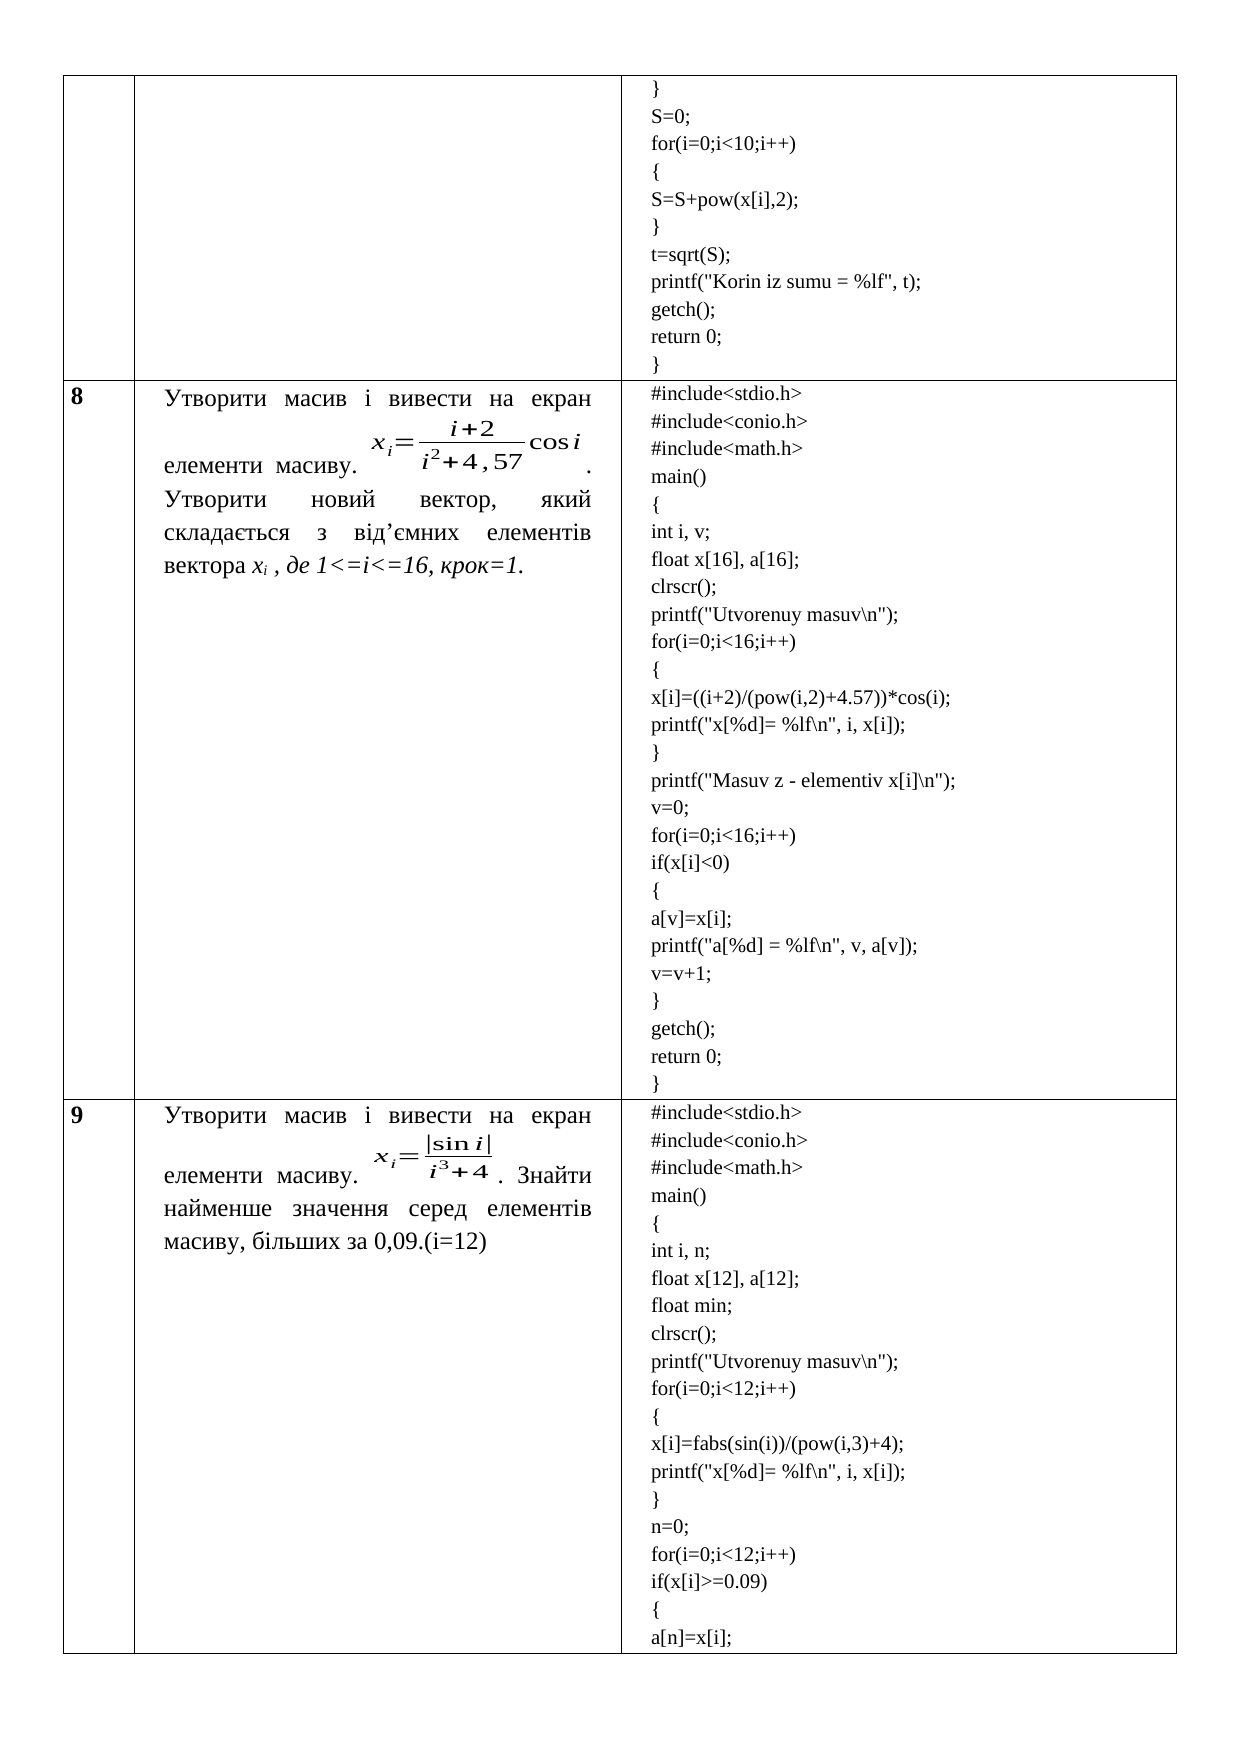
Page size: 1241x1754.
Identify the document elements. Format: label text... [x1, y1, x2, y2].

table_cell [135, 76, 621, 380]
table_cell #include<stdio.h> #include<conio.h> #include<math.h> main() { int i, v; float x[16], a[16]; clrscr(); printf("Utvorenuy masuv\n"); for(i=0;i<16;i++) { x[i]=((i+2)/(pow(i,2)+4.57))*cos(i); printf("x[%d]= %lf\n", i, x[i]); } printf("Masuv z - elementiv x[i]\n"); v=0; for(i=0;i<16;i++) if(x[i]<0) { a[v]=x[i]; printf("a[%d] = %lf\n", v, a[v]); v=v+1; } getch(); return 0; } [622, 381, 1176, 1099]
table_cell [622, 76, 1176, 380]
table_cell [622, 1100, 1176, 1652]
table_cell Утворити масив i вивести на екран елементи масиву. . Утворити новий вектор, який складається з від’ємних елементів вектора xi , де 1<=i<=16, крок=1. [135, 381, 621, 1099]
table_cell 7 [64, 76, 134, 380]
table_cell 9 [64, 1100, 134, 1652]
table_cell 8 [64, 381, 134, 1099]
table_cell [135, 1100, 621, 1652]
